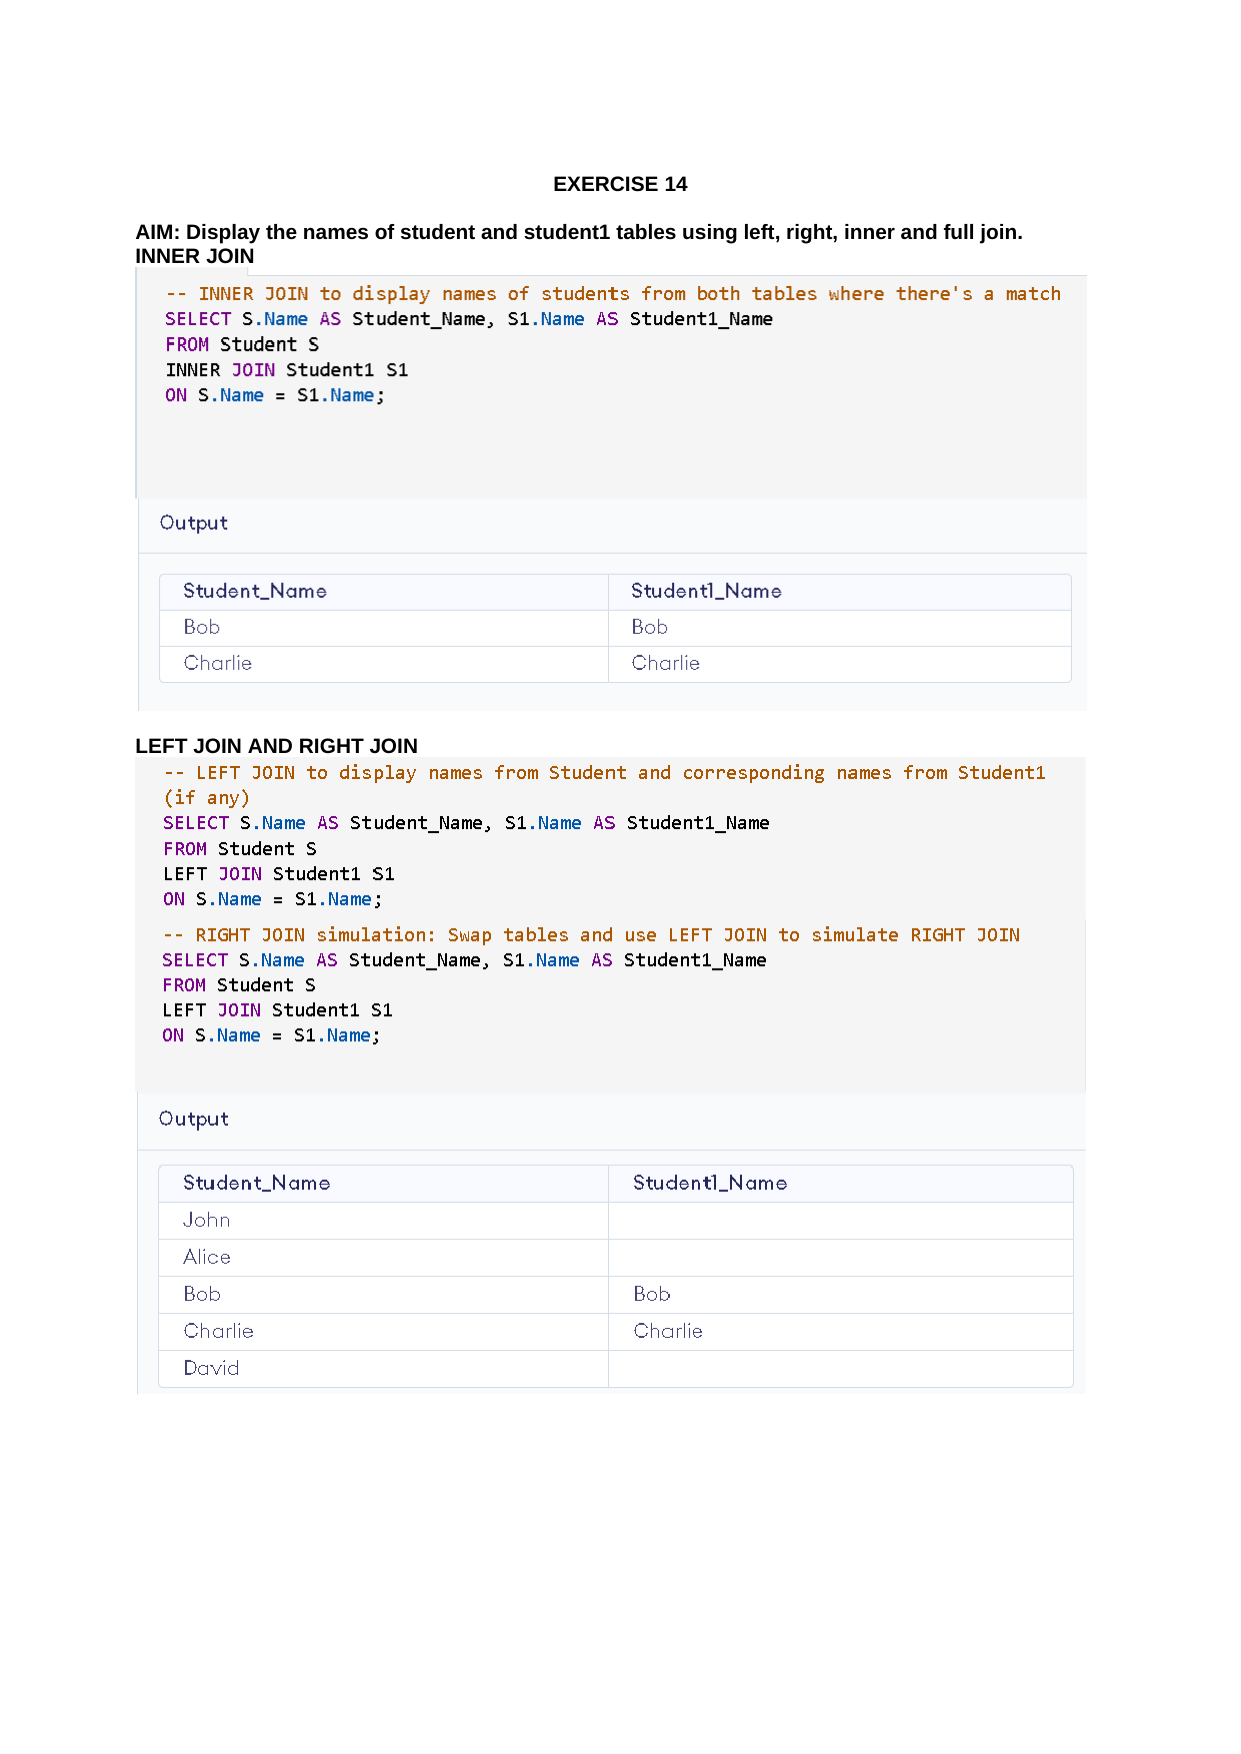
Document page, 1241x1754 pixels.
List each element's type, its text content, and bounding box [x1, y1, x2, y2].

text EXERCISE 14 [357, 172, 883, 196]
picture [135, 757, 1086, 1394]
picture [135, 267, 1088, 711]
text AIM: Display the names of student and student1 tables using left, right, inner and full join. INNER JOIN [135, 220, 1026, 267]
text LEFT JOIN AND RIGHT JOIN [135, 733, 1221, 757]
